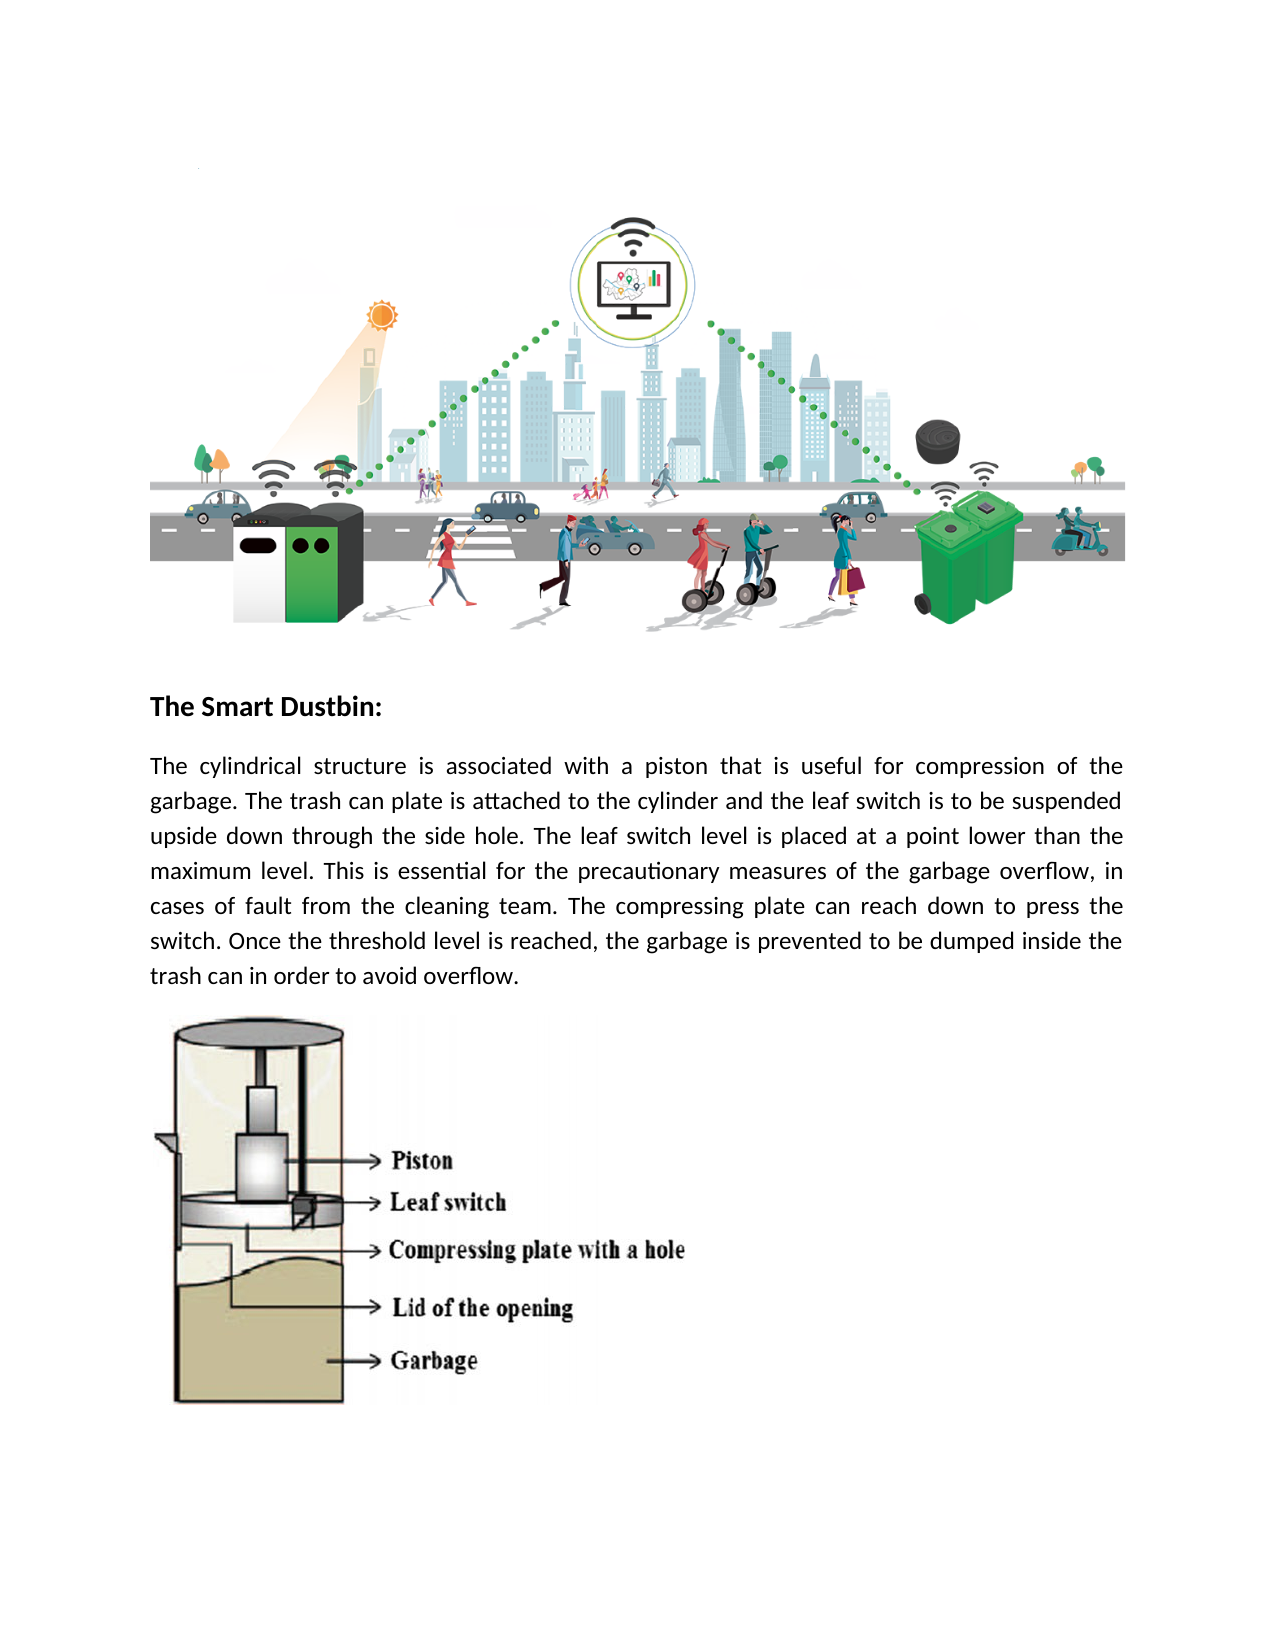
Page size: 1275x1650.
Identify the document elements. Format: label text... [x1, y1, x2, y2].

text The Smart Dustbin: [150, 688, 1125, 724]
text The cylindrical structure is associated with a piston that is useful for compression of the garbage. The trash can plate is attached to the cylinder and the leaf switch is to be suspended upside down through the side hole. The leaf switch level is placed at a point lower than the maximum level. This is essential for the precautionary measures of the garbage overflow, in cases of fault from the cleaning team. The compressing plate can reach down to press the switch. Once the threshold level is reached, the garbage is prevented to be dumped inside the trash can in order to avoid overflow. [150, 750, 1125, 990]
picture [150, 150, 1125, 663]
picture [153, 1015, 685, 1405]
